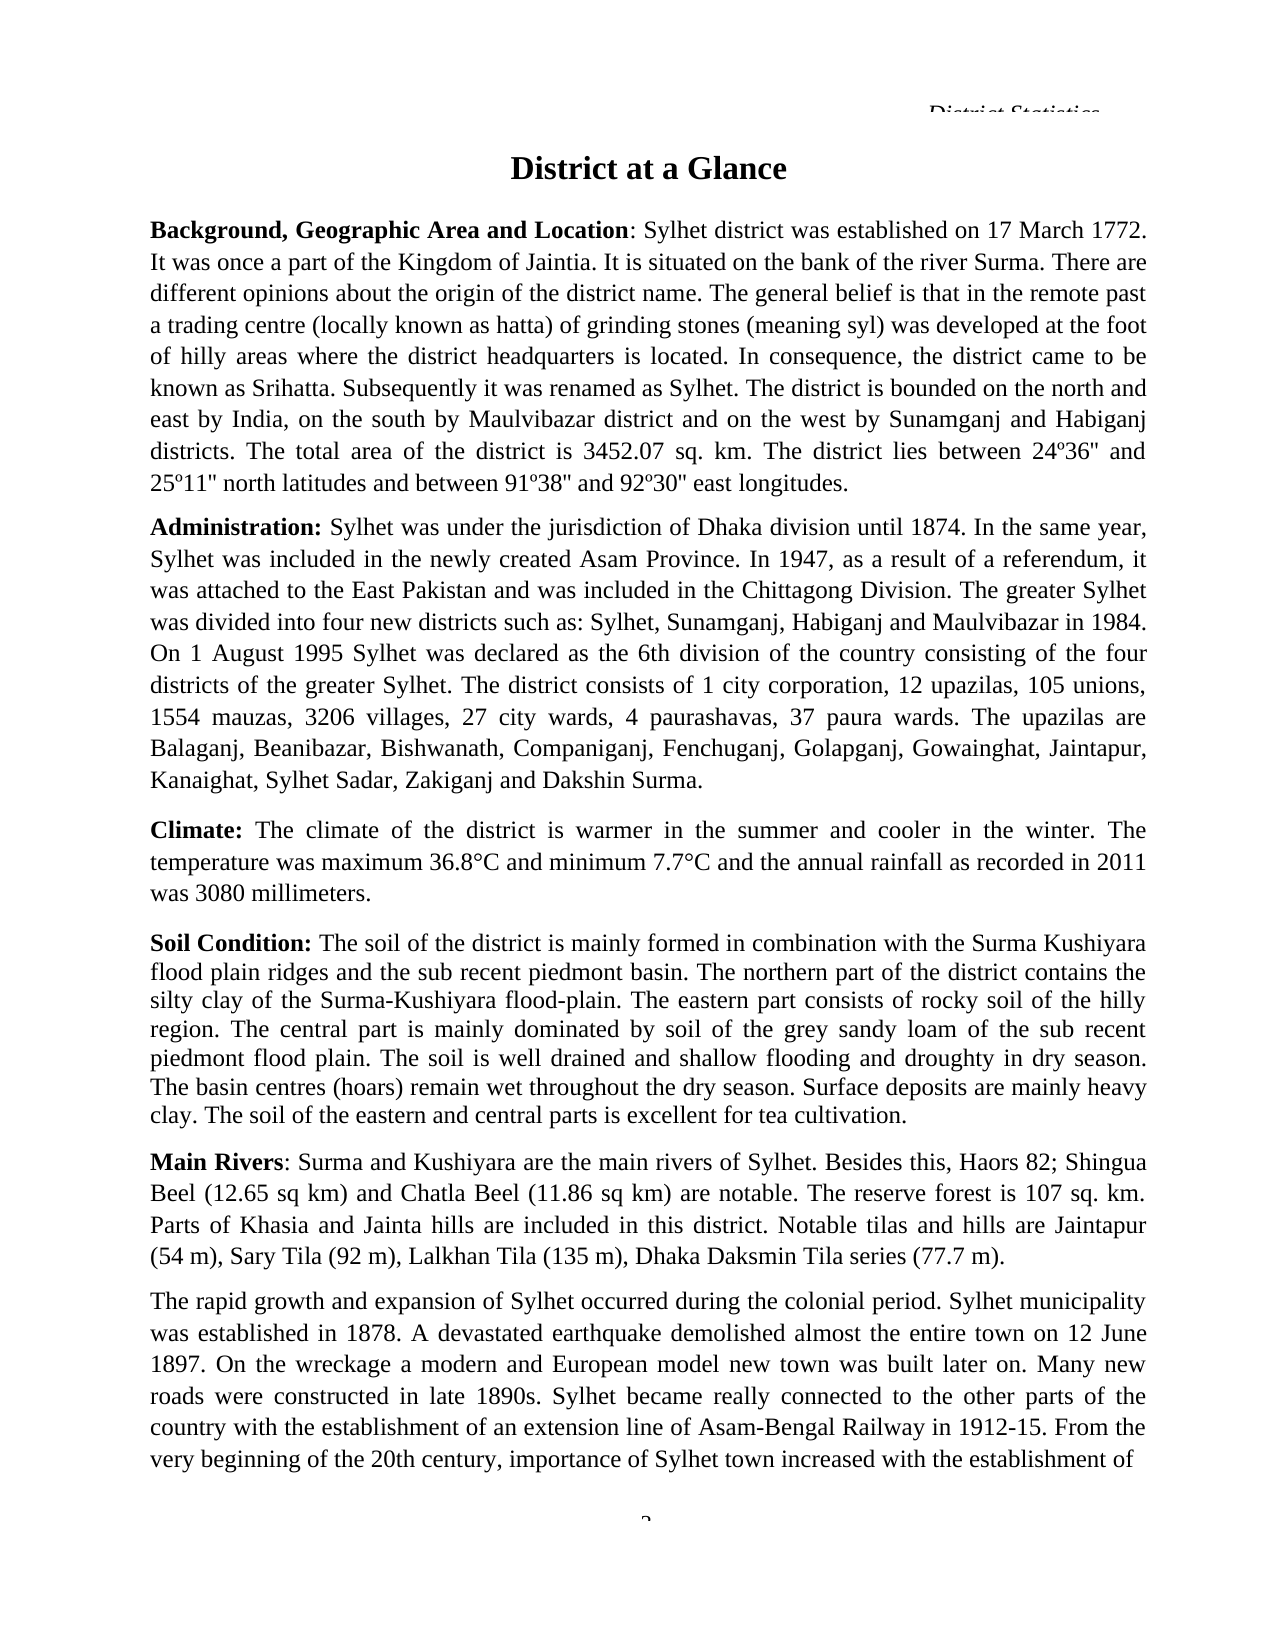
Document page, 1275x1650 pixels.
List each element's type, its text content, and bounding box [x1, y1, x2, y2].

text The rapid growth and expansion of Sylhet occurred during the colonial period. Sylhet municipality was established in 1878. A devastated earthquake demolished almost the entire town on 12 June 1897. On the wreckage a modern and European model new town was built later on. Many new roads were constructed in late 1890s. Sylhet became really connected to the other parts of the country with the establishment of an extension line of Asam-Bengal Railway in 1912-15. From the very beginning of the 20th century, importance of Sylhet town increased with the establishment of [150, 1286, 1148, 1473]
text Soil Condition: The soil of the district is mainly formed in combination with the Surma Kushiyara flood plain ridges and the sub recent piedmont basin. The northern part of the district contains the silty clay of the Surma-Kushiyara flood-plain. The eastern part consists of rocky soil of the hilly region. The central part is mainly dominated by soil of the grey sandy loam of the sub recent piedmont flood plain. The soil is well drained and shallow flooding and droughty in dry season. The basin centres (hoars) remain wet throughout the dry season. Surface deposits are mainly heavy clay. The soil of the eastern and central parts is excellent for tea cultivation. [150, 928, 1148, 1129]
text Administration: Sylhet was under the jurisdiction of Dhaka division until 1874. In the same year, Sylhet was included in the newly created Asam Province. In 1947, as a result of a referendum, it was attached to the East Pakistan and was included in the Chittagong Division. The greater Sylhet was divided into four new districts such as: Sylhet, Sunamganj, Habiganj and Maulvibazar in 1984. On 1 August 1995 Sylhet was declared as the 6th division of the country consisting of the four districts of the greater Sylhet. The district consists of 1 city corporation, 12 upazilas, 105 unions, 1554 mauzas, 3206 villages, 27 city wards, 4 paurashavas, 37 paura wards. The upazilas are Balaganj, Beanibazar, Bishwanath, Companiganj, Fenchuganj, Golapganj, Gowainghat, Jaintapur, Kanaighat, Sylhet Sadar, Zakiganj and Dakshin Surma. [150, 512, 1148, 793]
text Main Rivers: Surma and Kushiyara are the main rivers of Sylhet. Besides this, Haors 82; Shingua Beel (12.65 sq km) and Chatla Beel (11.86 sq km) are notable. The reserve forest is 107 sq. km. Parts of Khasia and Jainta hills are included in this district. Notable tilas and hills are Jaintapur (54 m), Sary Tila (92 m), Lalkhan Tila (135 m), Dhaka Daksmin Tila series (77.7 m). [150, 1147, 1148, 1270]
subtitle District at a Glance [125, 148, 1172, 186]
text Climate: The climate of the district is warmer in the summer and cooler in the winter. The temperature was maximum 36.8°C and minimum 7.7°C and the annual rainfall as recorded in 2011 was 3080 millimeters. [150, 816, 1148, 906]
text Background, Geographic Area and Location: Sylhet district was established on 17 March 1772. It was once a part of the Kingdom of Jaintia. It is situated on the bank of the river Surma. There are different opinions about the origin of the district name. The general belief is that in the remote past a trading centre (locally known as hatta) of grinding stones (meaning syl) was developed at the foot of hilly areas where the district headquarters is located. In consequence, the district came to be known as Srihatta. Subsequently it was renamed as Sylhet. The district is bounded on the north and east by India, on the south by Maulvibazar district and on the west by Sunamganj and Habiganj districts. The total area of the district is 3452.07 sq. km. The district lies between 24º36'' and 25º11'' north latitudes and between 91º38'' and 92º30'' east longitudes. [150, 215, 1148, 496]
